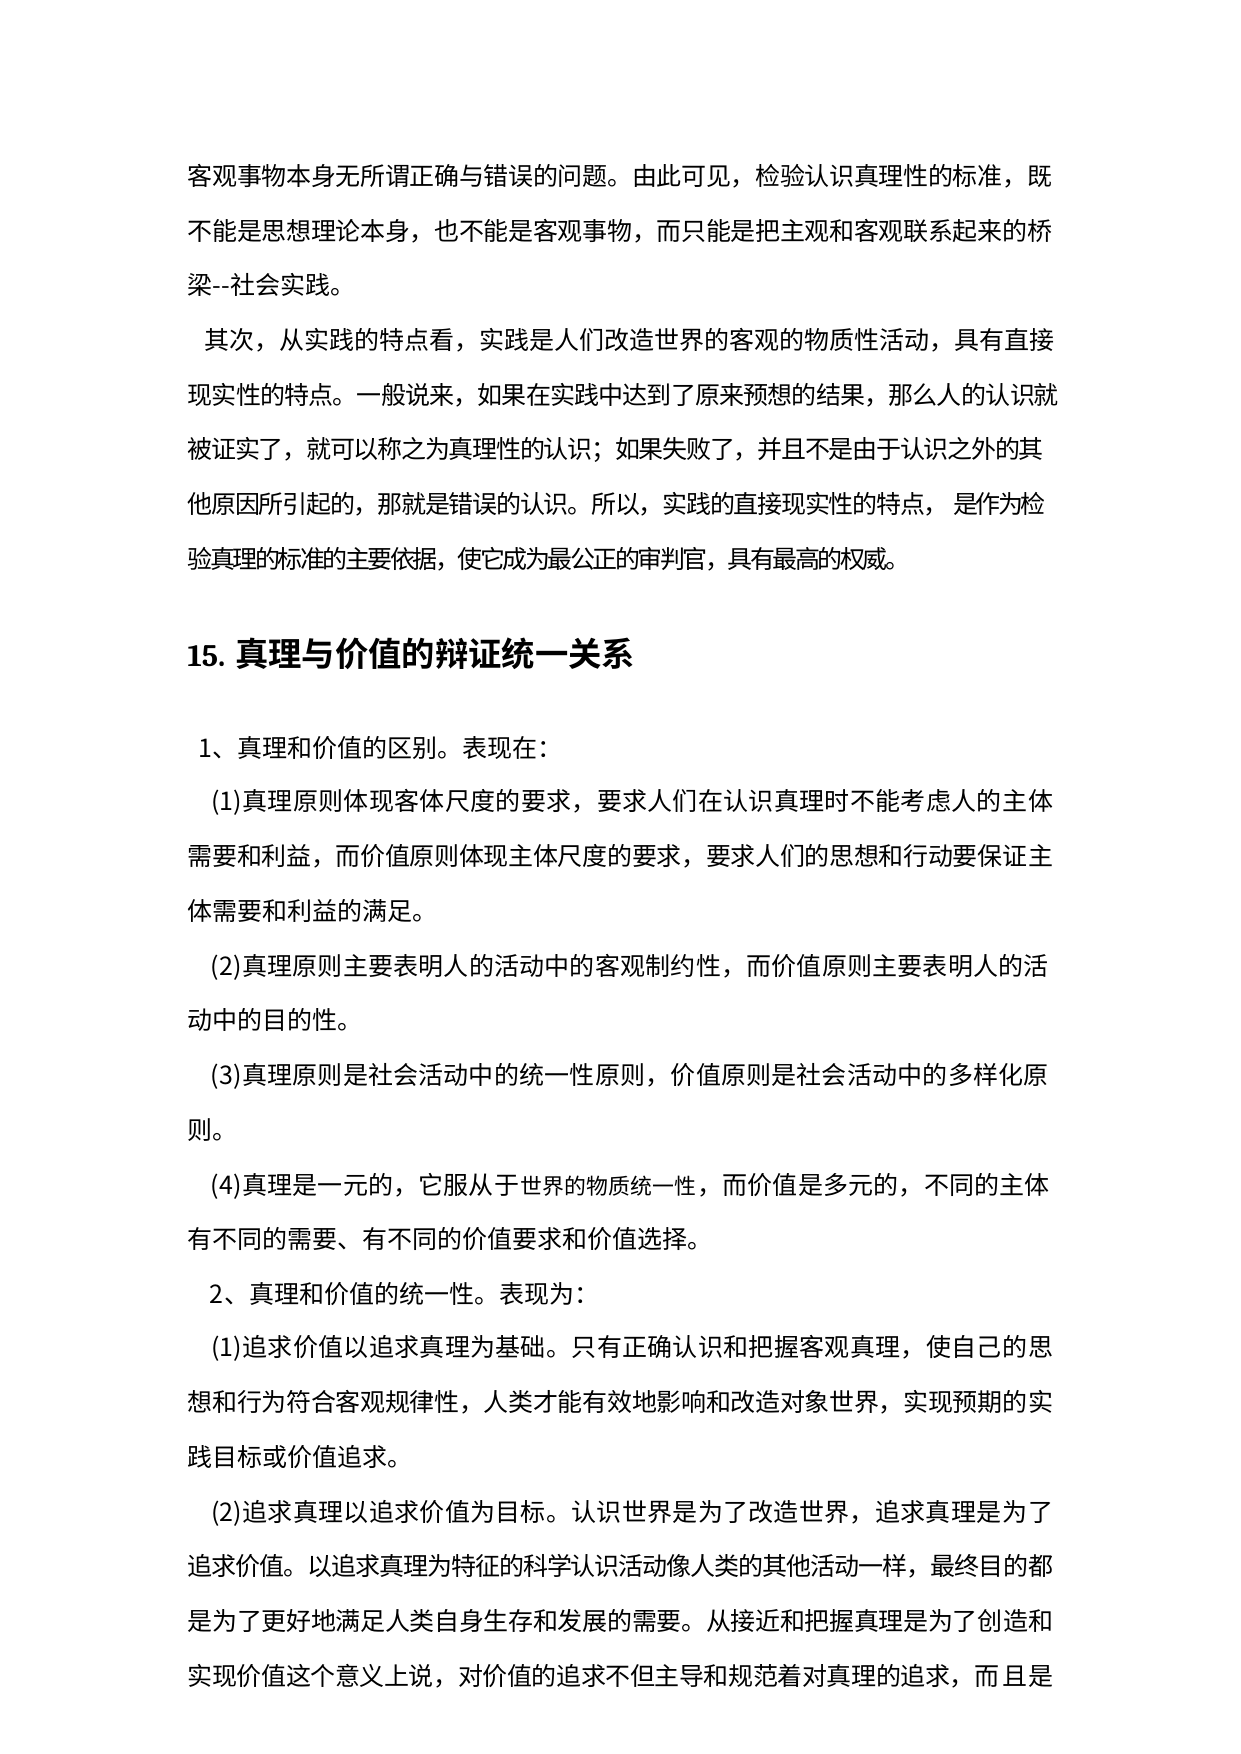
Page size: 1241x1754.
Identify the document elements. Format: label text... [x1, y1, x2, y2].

text 1、真理和价值的区别。表现在： [187, 729, 1090, 765]
text 其次，从实践的特点看，实践是人们改造世界的客观的物质性活动，具有直接现实性的特点。一般说来，如果在实践中达到了原来预想的结果，那么人的认识就被证实了，就可以称之为真理性的认识；如果失败了，并且不是由于认识之外的其他原因所引起的，那就是错误的认识。所以，实践的直接现实性的特点， 是作为检验真理的标准的主要依据，使它成为最公正的审判官，具有最高的权威。 [187, 321, 1066, 576]
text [187, 1492, 1053, 1692]
text (1)追求价值以追求真理为基础。只有正确认识和把握客观真理，使自己的思想和行为符合客观规律性，人类才能有效地影响和改造对象世界，实现预期的实践目标或价值追求。 [187, 1328, 1053, 1473]
text 2、真理和价值的统一性。表现为： [187, 1275, 1090, 1311]
text (4)真理是一元的，它服从于世界的物质统一性，而价值是多元的，不同的主体有不同的需要、有不同的价值要求和价值选择。 [187, 1165, 1051, 1256]
subtitle 真理与价值的辩证统一关系 [187, 628, 1090, 676]
text 客观事物本身无所谓正确与错误的问题。由此可见，检验认识真理性的标准，既不能是思想理论本身，也不能是客观事物，而只能是把主观和客观联系起来的桥梁--社会实践。 [187, 156, 1053, 302]
text (1)真理原则体现客体尺度的要求，要求人们在认识真理时不能考虑人的主体需要和利益，而价值原则体现主体尺度的要求，要求人们的思想和行动要保证主体需要和利益的满足。 [187, 782, 1053, 927]
text (2)真理原则主要表明人的活动中的客观制约性，而价值原则主要表明人的活动中的目的性。 [187, 946, 1050, 1037]
text (3)真理原则是社会活动中的统一性原则，价值原则是社会活动中的多样化原则。 [187, 1056, 1050, 1147]
